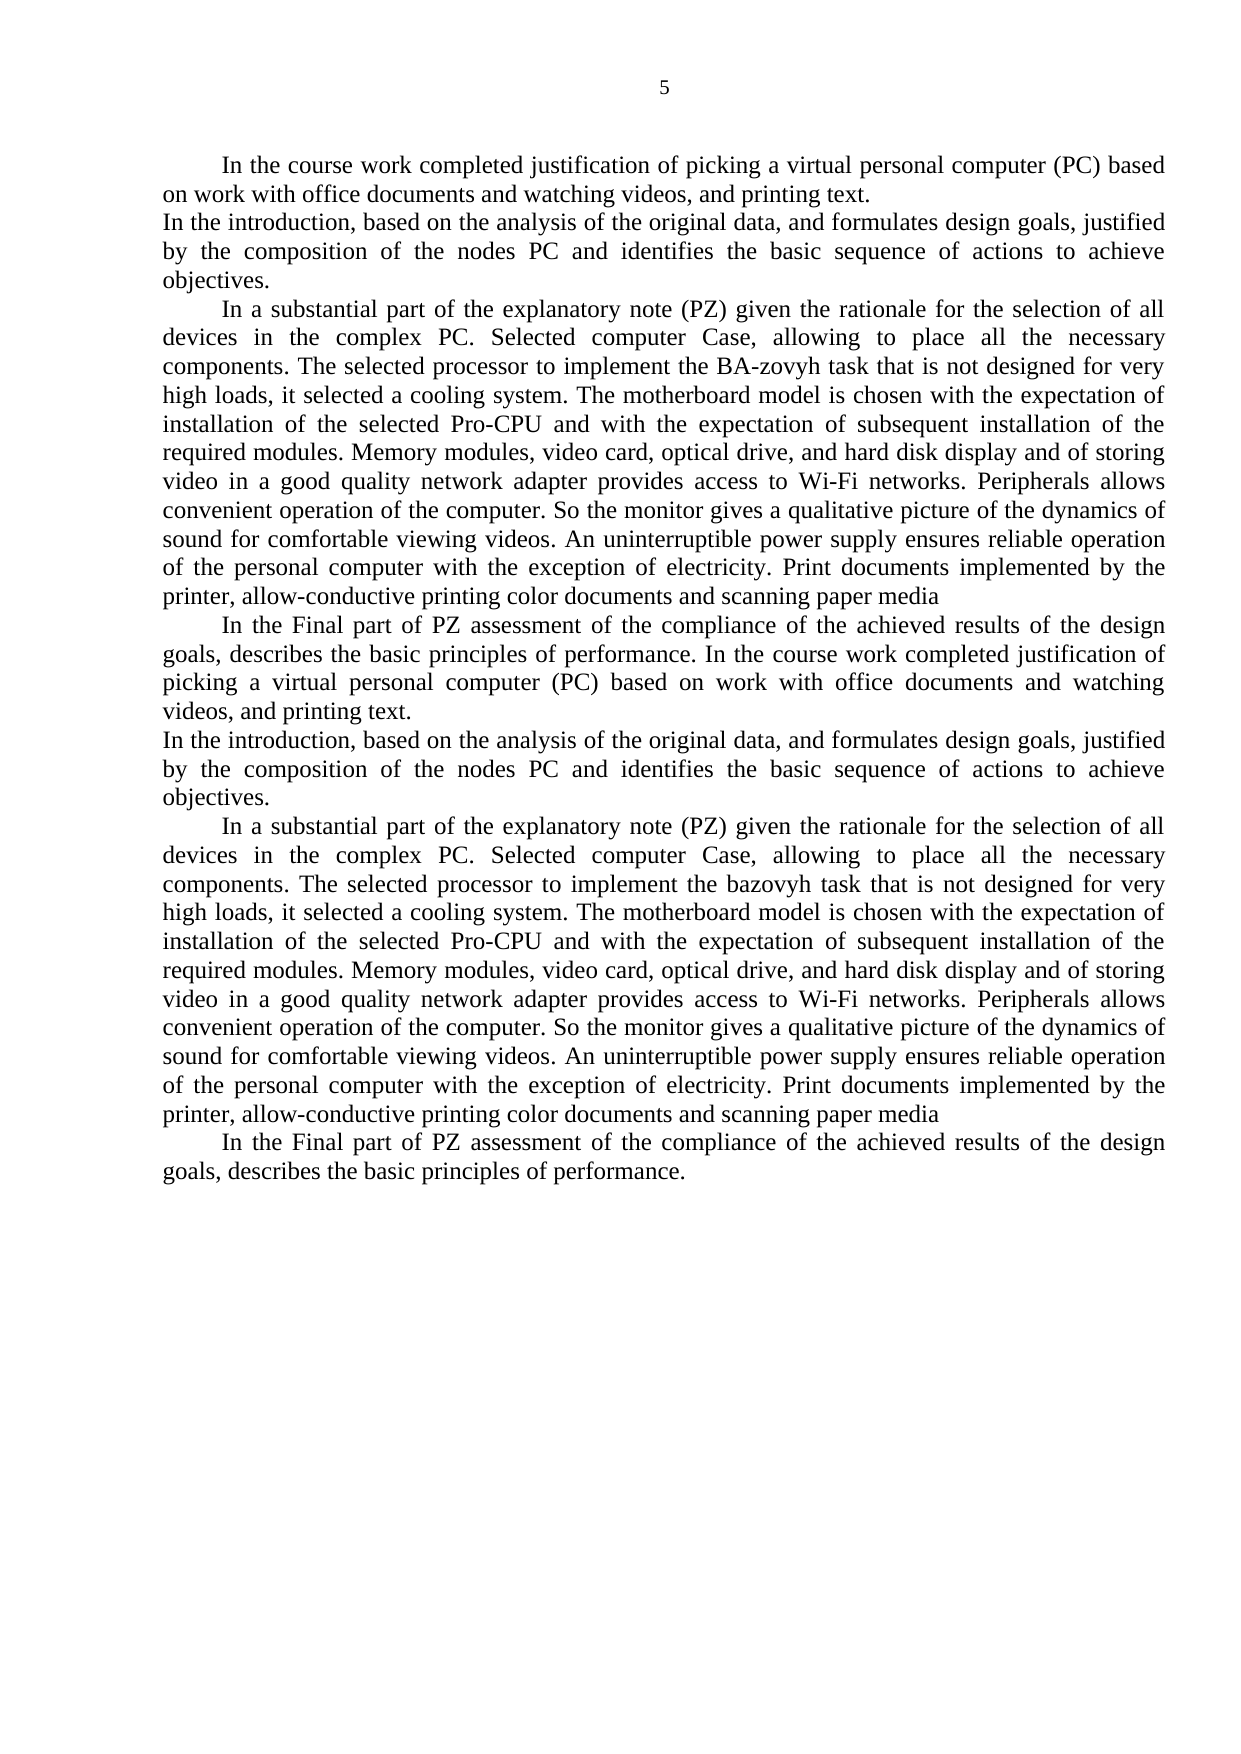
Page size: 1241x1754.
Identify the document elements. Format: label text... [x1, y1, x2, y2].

text In the Final part of PZ assessment of the compliance of the achieved results of the design goals, describes the basic principles of performance. In the course work completed justification of picking a virtual personal computer (PC) based on work with office documents and watching videos, and printing text. [162, 610, 1166, 725]
text In the Final part of PZ assessment of the compliance of the achieved results of the design goals, describes the basic principles of performance. [162, 1127, 1166, 1185]
text In a substantial part of the explanatory note (PZ) given the rationale for the selection of all devices in the complex PC. Selected computer Case, allowing to place all the necessary components. The selected processor to implement the bazovyh task that is not designed for very high loads, it selected a cooling system. The motherboard model is chosen with the expectation of installation of the selected Pro-CPU and with the expectation of subsequent installation of the required modules. Memory modules, video card, optical drive, and hard disk display and of storing video in a good quality network adapter provides access to Wi-Fi networks. Peripherals allows convenient operation of the computer. So the monitor gives a qualitative picture of the dynamics of sound for comfortable viewing videos. An uninterruptible power supply ensures reliable operation of the personal computer with the exception of electricity. Print documents implemented by the printer, allow-conductive printing color documents and scanning paper media [162, 811, 1166, 1127]
text In the introduction, based on the analysis of the original data, and formulates design goals, justified by the composition of the nodes PC and identifies the basic sequence of actions to achieve objectives. [162, 207, 1166, 294]
text In the introduction, based on the analysis of the original data, and formulates design goals, justified by the composition of the nodes PC and identifies the basic sequence of actions to achieve objectives. [162, 725, 1166, 811]
text In a substantial part of the explanatory note (PZ) given the rationale for the selection of all devices in the complex PC. Selected computer Case, allowing to place all the necessary components. The selected processor to implement the BA-zovyh task that is not designed for very high loads, it selected a cooling system. The motherboard model is chosen with the expectation of installation of the selected Pro-CPU and with the expectation of subsequent installation of the required modules. Memory modules, video card, optical drive, and hard disk display and of storing video in a good quality network adapter provides access to Wi-Fi networks. Peripherals allows convenient operation of the computer. So the monitor gives a qualitative picture of the dynamics of sound for comfortable viewing videos. An uninterruptible power supply ensures reliable operation of the personal computer with the exception of electricity. Print documents implemented by the printer, allow-conductive printing color documents and scanning paper media [162, 294, 1166, 610]
text In the course work completed justification of picking a virtual personal computer (PC) based on work with office documents and watching videos, and printing text. [162, 150, 1166, 207]
